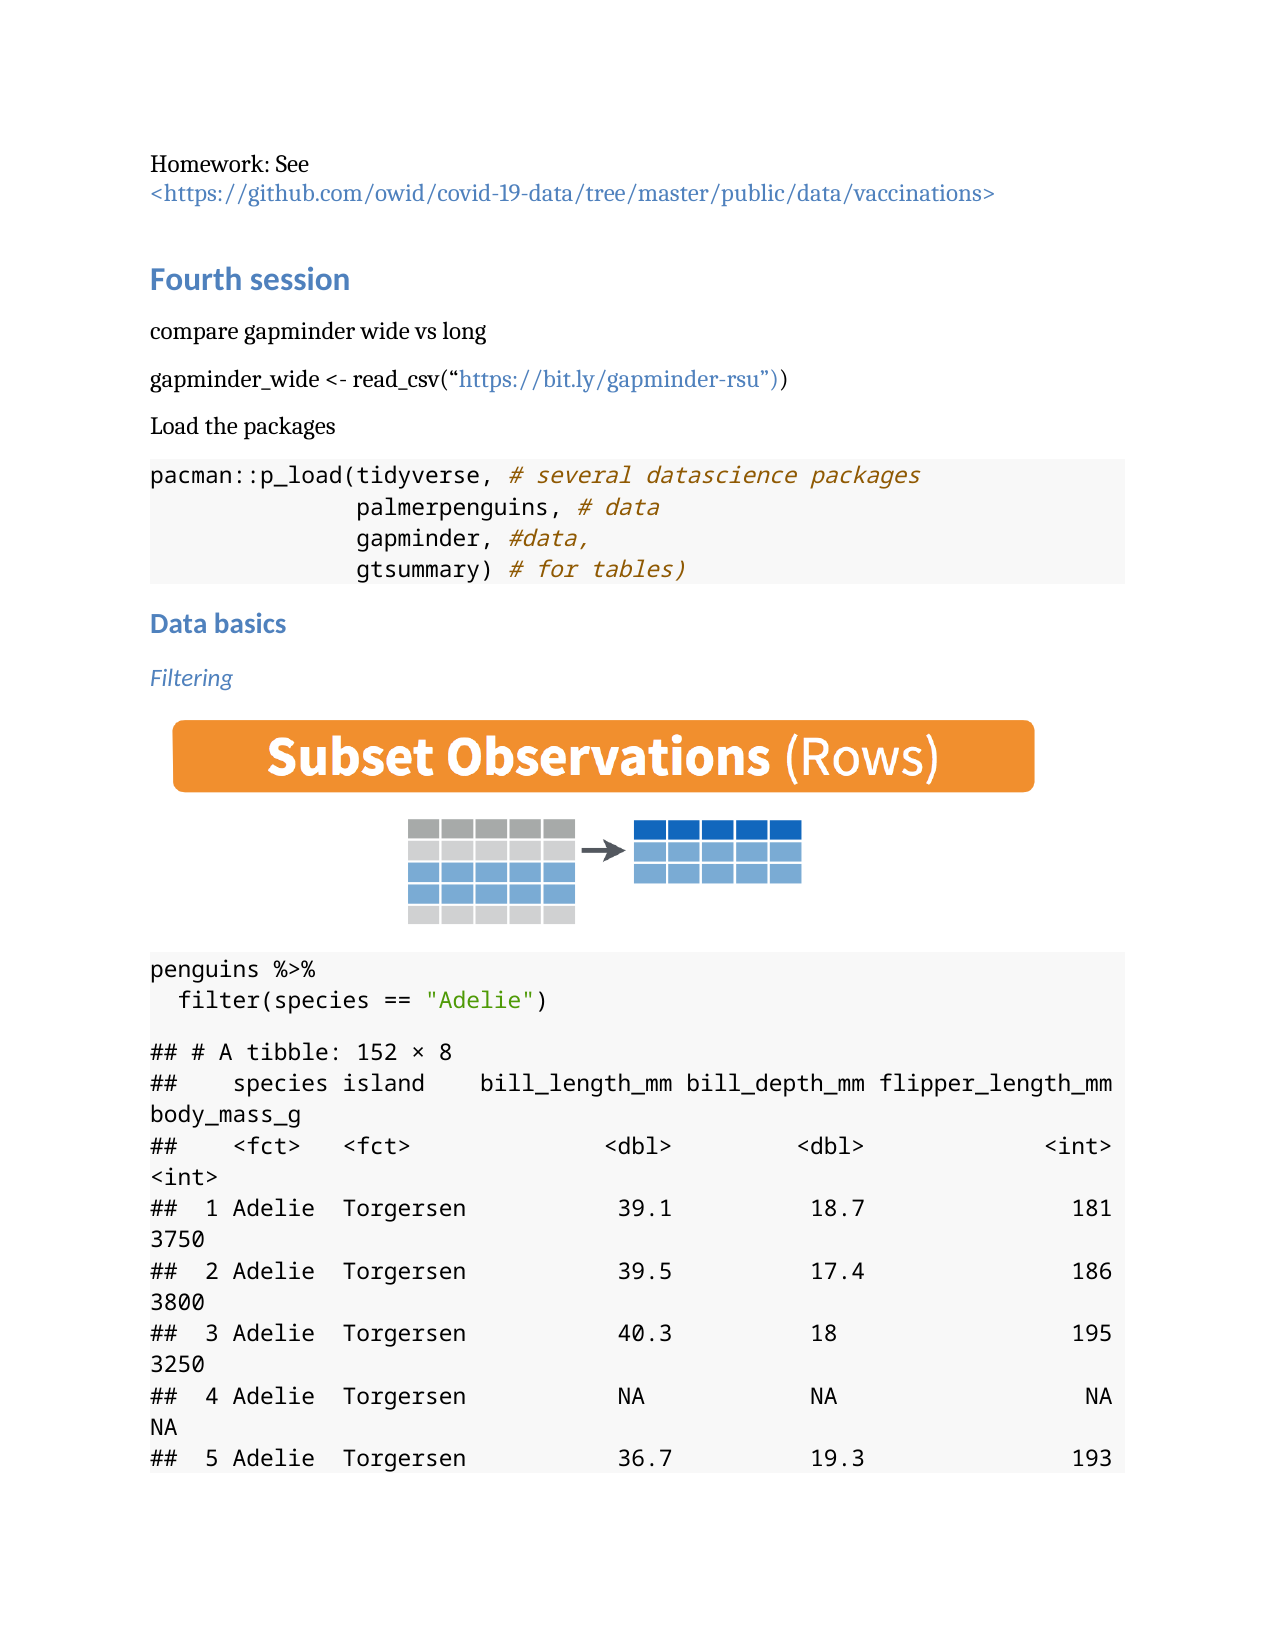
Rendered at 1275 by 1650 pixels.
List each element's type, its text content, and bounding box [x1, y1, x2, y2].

text compare gapminder wide vs long [150, 317, 1125, 346]
picture [168, 711, 1044, 934]
subtitle Filtering [150, 662, 1125, 692]
subtitle Data basics [150, 605, 1125, 641]
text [150, 1036, 1125, 1473]
text Homework: See <https://github.com/owid/covid-19-data/tree/master/public/data/vaccinations> [150, 150, 1125, 207]
subtitle Fourth session [150, 257, 1125, 298]
text pacman::p_load(tidyverse, # several datascience packages palmerpenguins, # data gapminder, #data, gtsummary) # for tables) [150, 459, 1125, 584]
text penguins %>% filter(species == "Adelie") [150, 952, 1125, 1015]
text gapminder_wide <- read_csv(“https://bit.ly/gapminder-rsu”)) [150, 364, 1125, 393]
text Load the packages [150, 412, 1125, 441]
